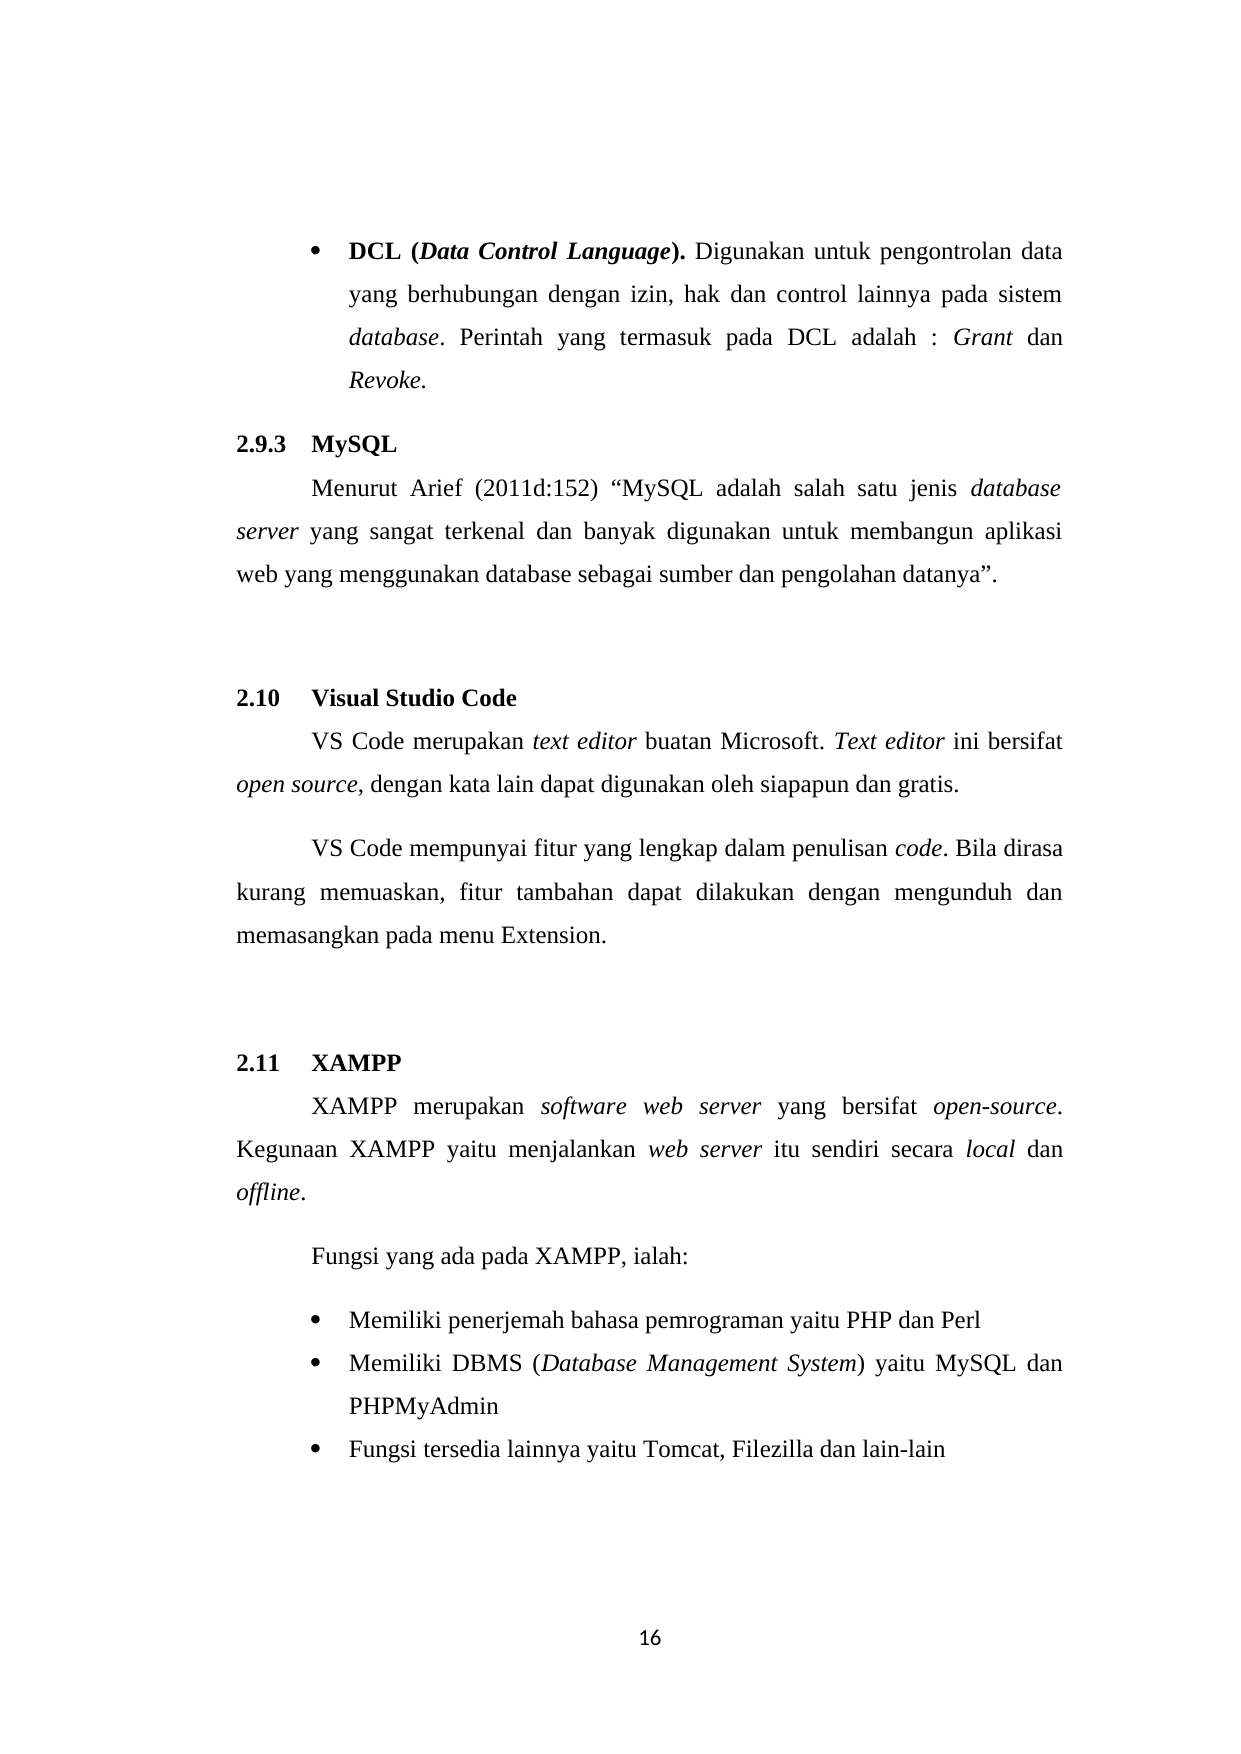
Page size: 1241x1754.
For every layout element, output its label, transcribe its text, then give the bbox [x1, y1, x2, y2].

text Fungsi yang ada pada XAMPP, ialah: [236, 1241, 1063, 1270]
list Memiliki DBMS (Database Management System) yaitu MySQL dan PHPMyAdmin [311, 1348, 1063, 1420]
text VS Code merupakan text editor buatan Microsoft. Text editor ini bersifat open source, dengan kata lain dapat digunakan oleh siapapun dan gratis. [236, 726, 1063, 798]
text XAMPP merupakan software web server yang bersifat open-source. Kegunaan XAMPP yaitu menjalankan web server itu sendiri secara local dan offline. [236, 1091, 1063, 1206]
list Memiliki penerjemah bahasa pemrograman yaitu PHP dan Perl [311, 1305, 1063, 1334]
text 2.9.3 MySQL [236, 429, 1063, 458]
list DCL (Data Control Language). Digunakan untuk pengontrolan data yang berhubungan dengan izin, hak dan control lainnya pada sistem database. Perintah yang termasuk pada DCL adalah : Grant dan Revoke. [311, 236, 1063, 394]
text Menurut Arief (2011d:152) “MySQL adalah salah satu jenis database server yang sangat terkenal dan banyak digunakan untuk membangun aplikasi web yang menggunakan database sebagai sumber dan pengolahan datanya”. [236, 473, 1063, 588]
text 2.10 Visual Studio Code [236, 683, 1063, 712]
text 2.11 XAMPP [236, 1048, 1063, 1076]
text VS Code mempunyai fitur yang lengkap dalam penulisan code. Bila dirasa kurang memuaskan, fitur tambahan dapat dilakukan dengan mengunduh dan memasangkan pada menu Extension. [236, 833, 1063, 948]
list Fungsi tersedia lainnya yaitu Tomcat, Filezilla dan lain-lain [311, 1434, 1063, 1463]
